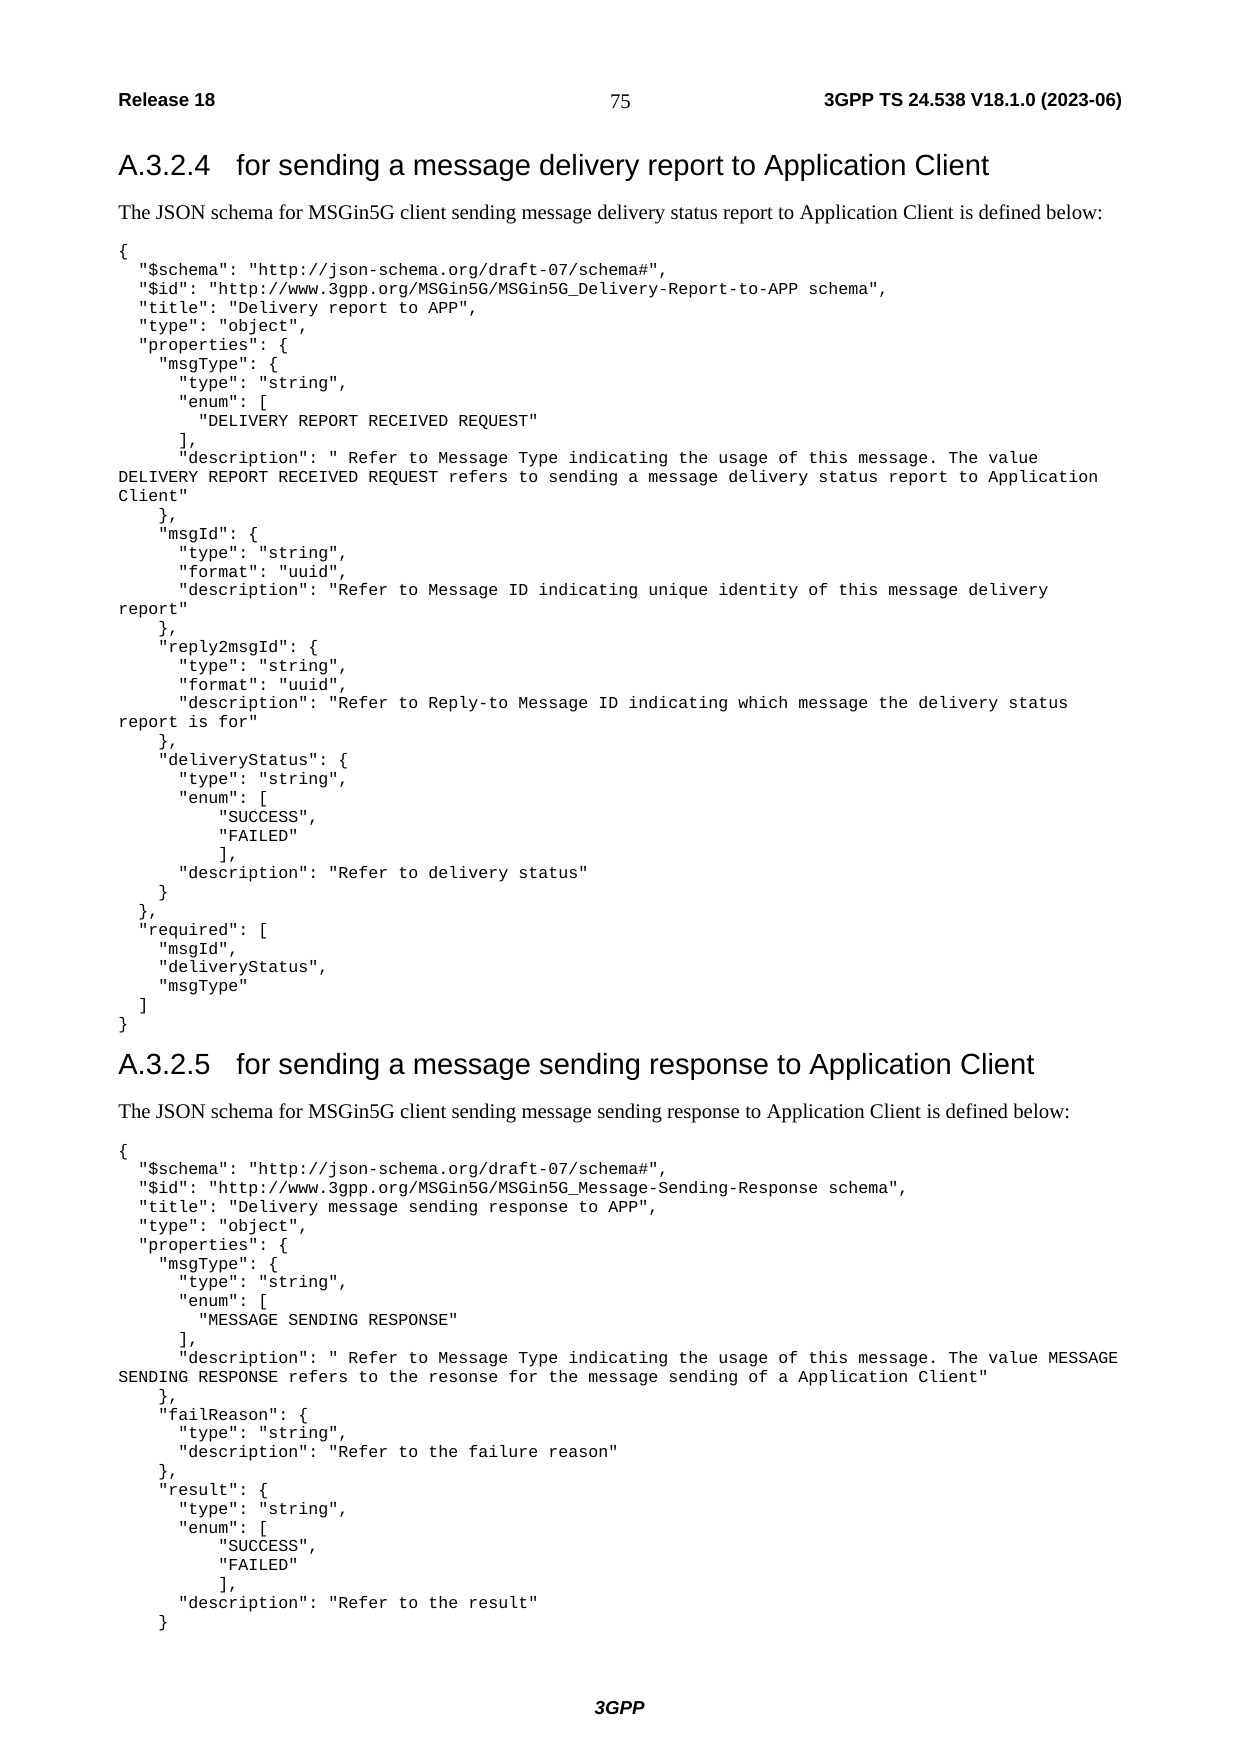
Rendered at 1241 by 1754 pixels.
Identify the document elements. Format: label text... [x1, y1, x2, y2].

text "SUCCESS", [118, 1538, 1122, 1557]
text "type": "string", [118, 374, 1122, 393]
text "$id": "http://www.3gpp.org/MSGin5G/MSGin5G_Message-Sending-Response schema", [118, 1180, 1122, 1199]
text "required": [ [118, 921, 1122, 940]
text "type": "string", [118, 544, 1122, 563]
text "description": " Refer to Message Type indicating the usage of this message. The value MESSAGE SENDING RESPONSE refers to the resonse for the message sending of a Application Client" [118, 1349, 1122, 1387]
text "type": "object", [118, 318, 1122, 337]
text "enum": [ [118, 393, 1122, 412]
text "type": "string", [118, 1274, 1122, 1293]
text "type": "string", [118, 1500, 1122, 1519]
text } [118, 1016, 1122, 1034]
text ], [118, 1576, 1122, 1594]
text "MESSAGE SENDING RESPONSE" [118, 1312, 1122, 1331]
text ], [118, 1331, 1122, 1349]
text "$schema": "http://json-schema.org/draft-07/schema#", [118, 1161, 1122, 1180]
text "description": " Refer to Message Type indicating the usage of this message. The value DELIVERY REPORT RECEIVED REQUEST refers to sending a message delivery status report to Application Client" [118, 450, 1122, 507]
text "enum": [ [118, 1519, 1122, 1538]
text "msgType" [118, 978, 1122, 997]
text "properties": { [118, 1236, 1122, 1255]
text ] [118, 997, 1122, 1016]
text { [118, 243, 1122, 261]
text "$id": "http://www.3gpp.org/MSGin5G/MSGin5G_Delivery-Report-to-APP schema", [118, 280, 1122, 299]
text "msgId": { [118, 525, 1122, 544]
text "result": { [118, 1481, 1122, 1500]
text } [118, 884, 1122, 902]
text "failReason": { [118, 1406, 1122, 1425]
text "description": "Refer to the result" [118, 1594, 1122, 1613]
text } [118, 1613, 1122, 1632]
text "msgType": { [118, 356, 1122, 374]
text The JSON schema for MSGin5G client sending message sending response to Application Client is defined below: [118, 1099, 1122, 1123]
text { [118, 1142, 1122, 1161]
subtitle A.3.2.4 for sending a message delivery report to Application Client [118, 147, 1122, 181]
text }, [118, 507, 1122, 525]
text "format": "uuid", [118, 676, 1122, 695]
text "description": "Refer to Reply-to Message ID indicating which message the delivery status report is for" [118, 695, 1122, 733]
text ], [118, 431, 1122, 450]
text "properties": { [118, 337, 1122, 356]
text "DELIVERY REPORT RECEIVED REQUEST" [118, 412, 1122, 431]
text "title": "Delivery message sending response to APP", [118, 1199, 1122, 1217]
text "description": "Refer to the failure reason" [118, 1444, 1122, 1463]
text The JSON schema for MSGin5G client sending message delivery status report to Application Client is defined below: [118, 200, 1122, 224]
text "enum": [ [118, 789, 1122, 808]
text "SUCCESS", [118, 808, 1122, 827]
text }, [118, 1387, 1122, 1406]
text "reply2msgId": { [118, 638, 1122, 657]
text }, [118, 902, 1122, 921]
text "description": "Refer to delivery status" [118, 865, 1122, 884]
text "FAILED" [118, 827, 1122, 846]
text "msgType": { [118, 1255, 1122, 1274]
text "FAILED" [118, 1557, 1122, 1576]
text "title": "Delivery report to APP", [118, 299, 1122, 318]
text "type": "string", [118, 1425, 1122, 1444]
text "$schema": "http://json-schema.org/draft-07/schema#", [118, 261, 1122, 280]
text "type": "object", [118, 1217, 1122, 1236]
text ], [118, 846, 1122, 865]
text "type": "string", [118, 771, 1122, 789]
subtitle A.3.2.5 for sending a message sending response to Application Client [118, 1047, 1122, 1081]
text "format": "uuid", [118, 563, 1122, 582]
text "deliveryStatus": { [118, 752, 1122, 771]
text "description": "Refer to Message ID indicating unique identity of this message delivery report" [118, 582, 1122, 620]
text "deliveryStatus", [118, 959, 1122, 978]
text }, [118, 733, 1122, 752]
text "enum": [ [118, 1293, 1122, 1312]
text }, [118, 620, 1122, 638]
text }, [118, 1463, 1122, 1481]
text "type": "string", [118, 657, 1122, 676]
text "msgId", [118, 940, 1122, 959]
